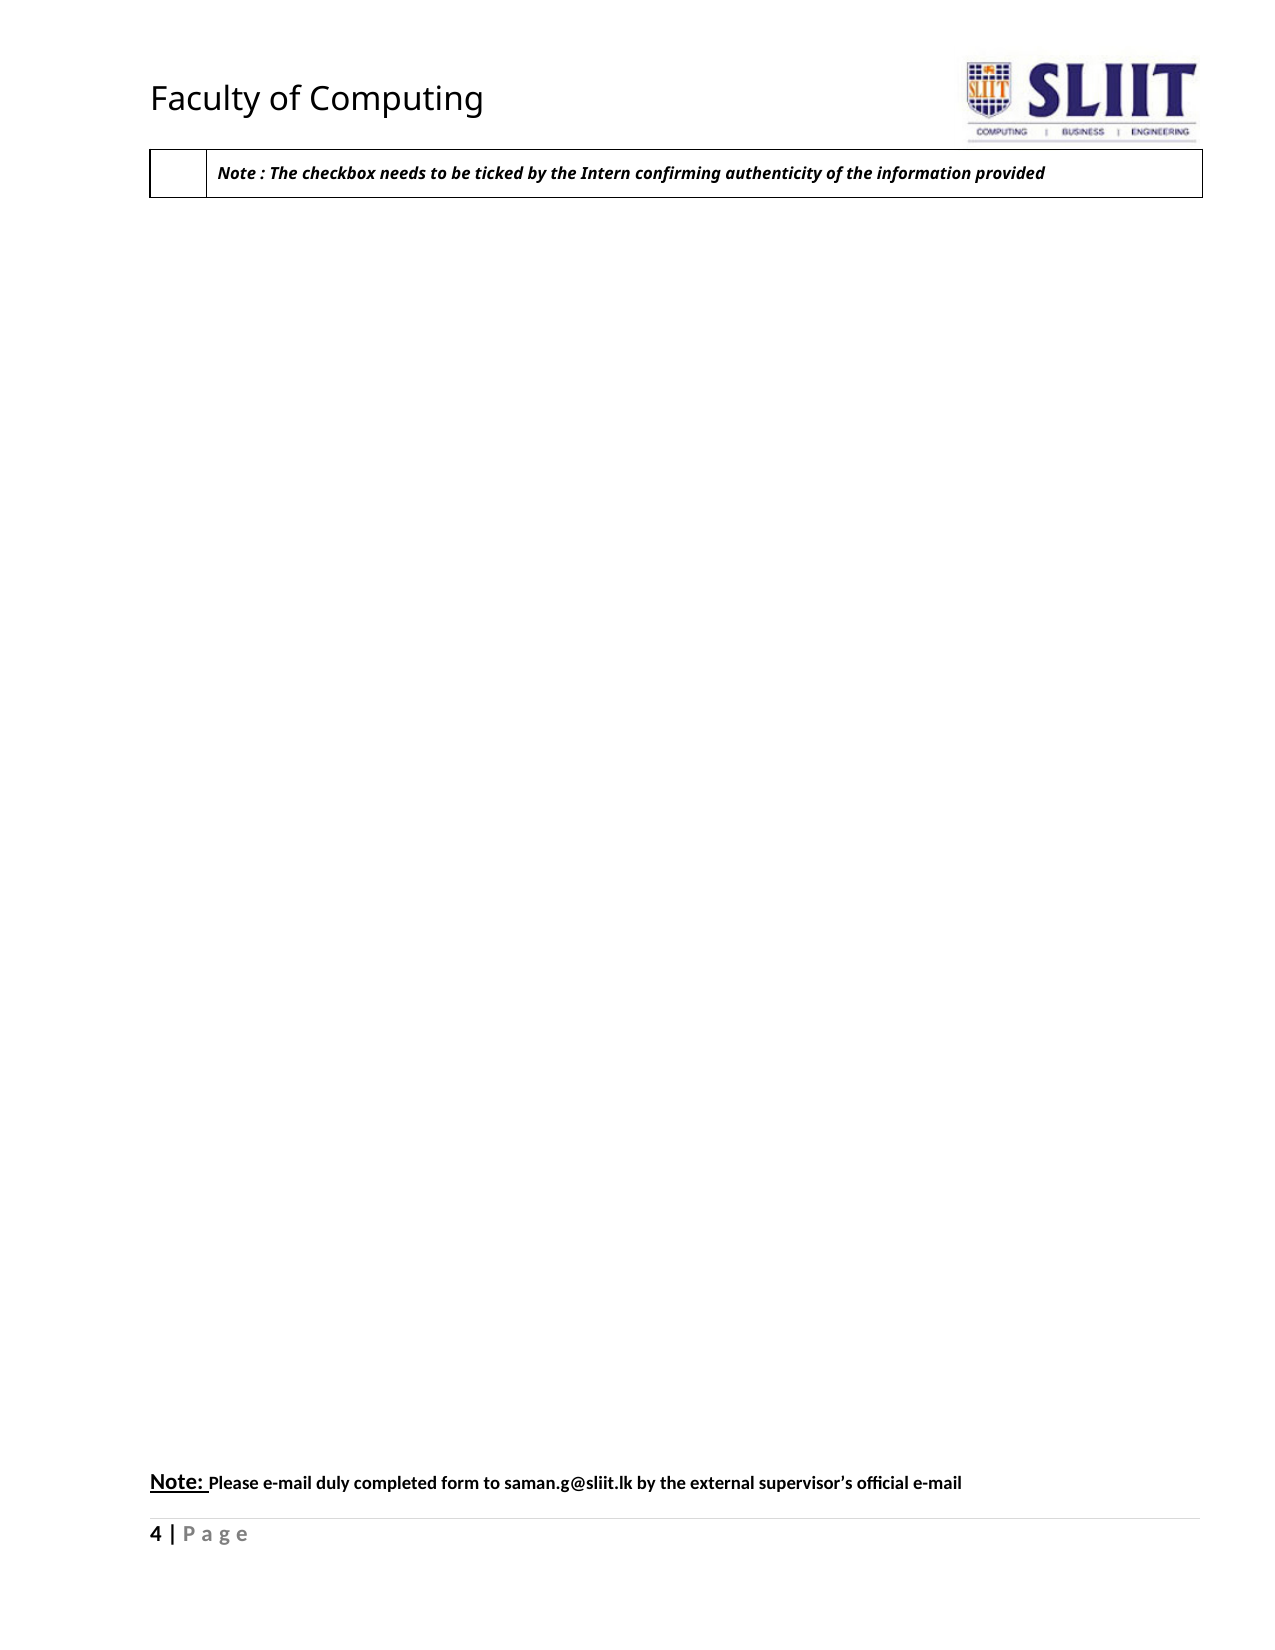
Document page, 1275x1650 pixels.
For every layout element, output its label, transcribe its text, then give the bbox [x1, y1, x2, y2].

picture [953, 46, 1200, 149]
